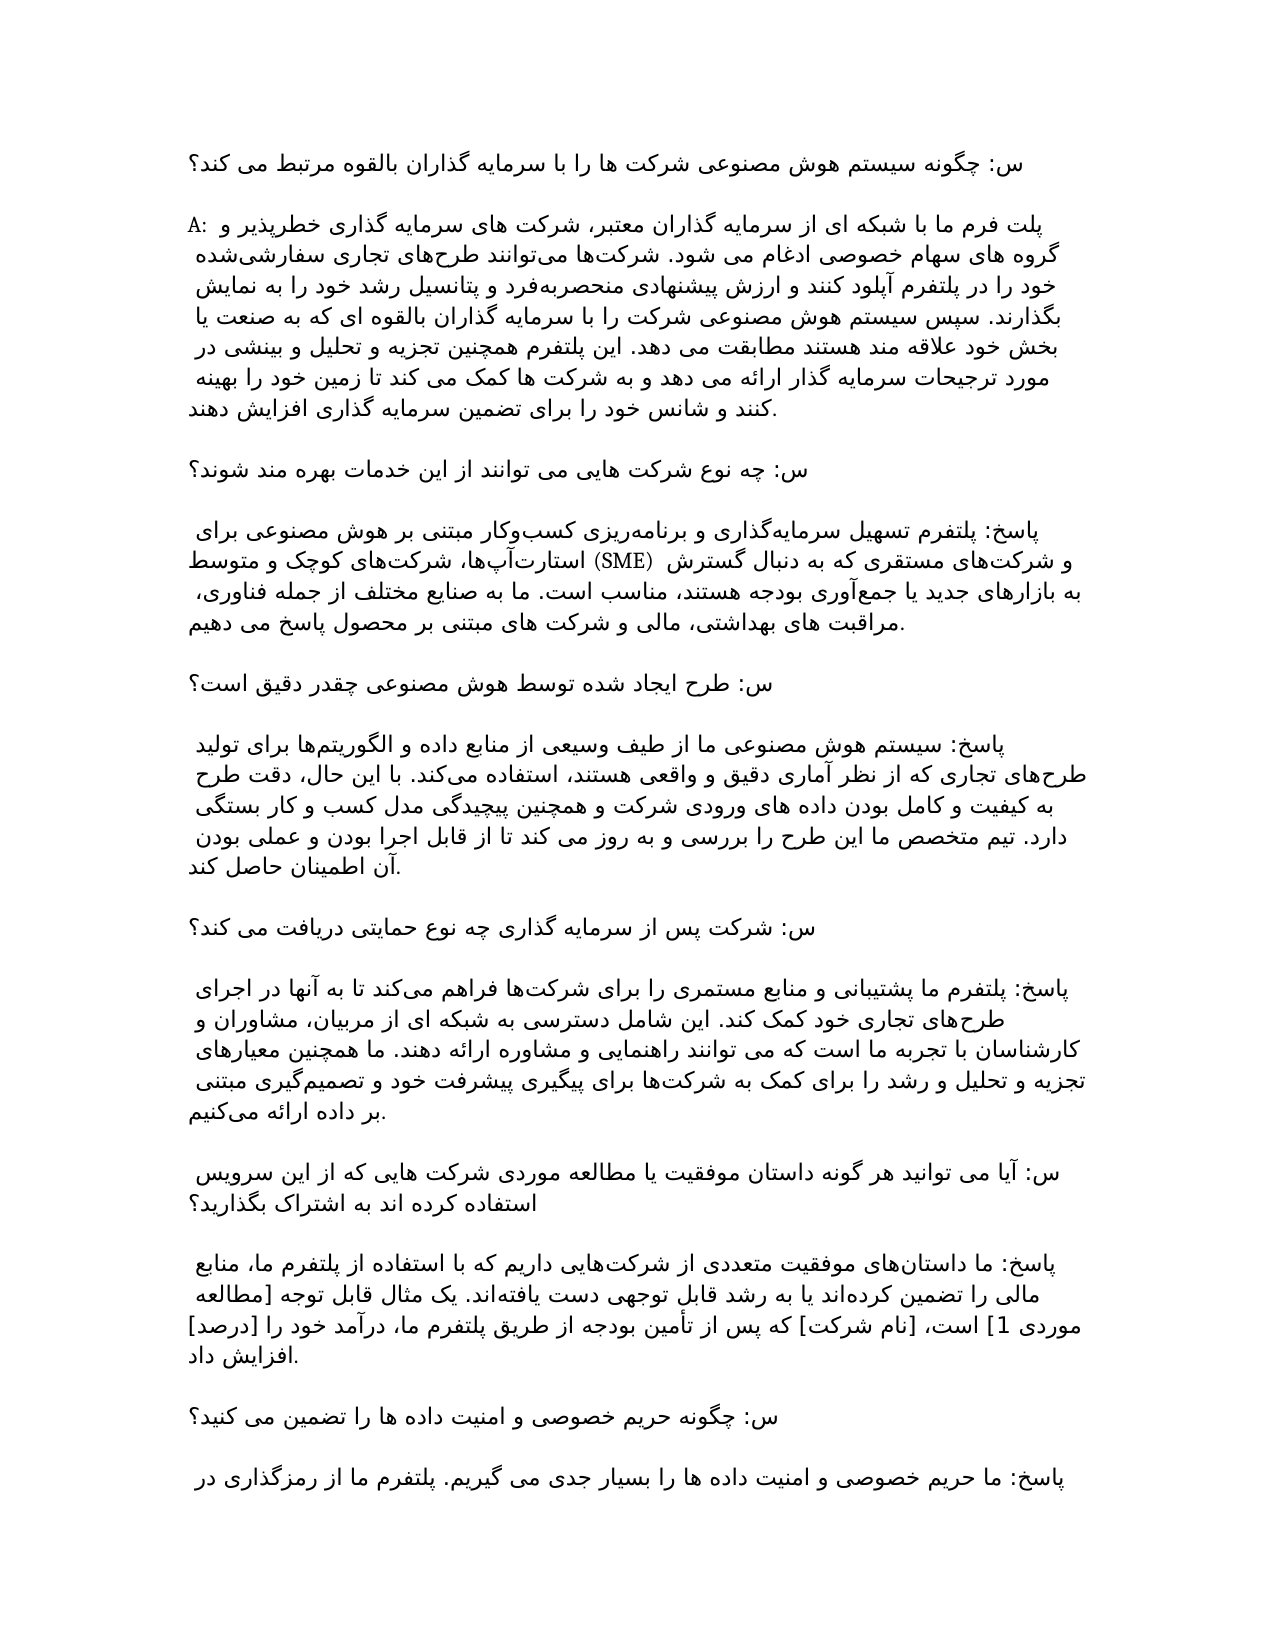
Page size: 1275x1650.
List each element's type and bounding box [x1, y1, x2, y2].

text [187, 150, 1087, 1491]
